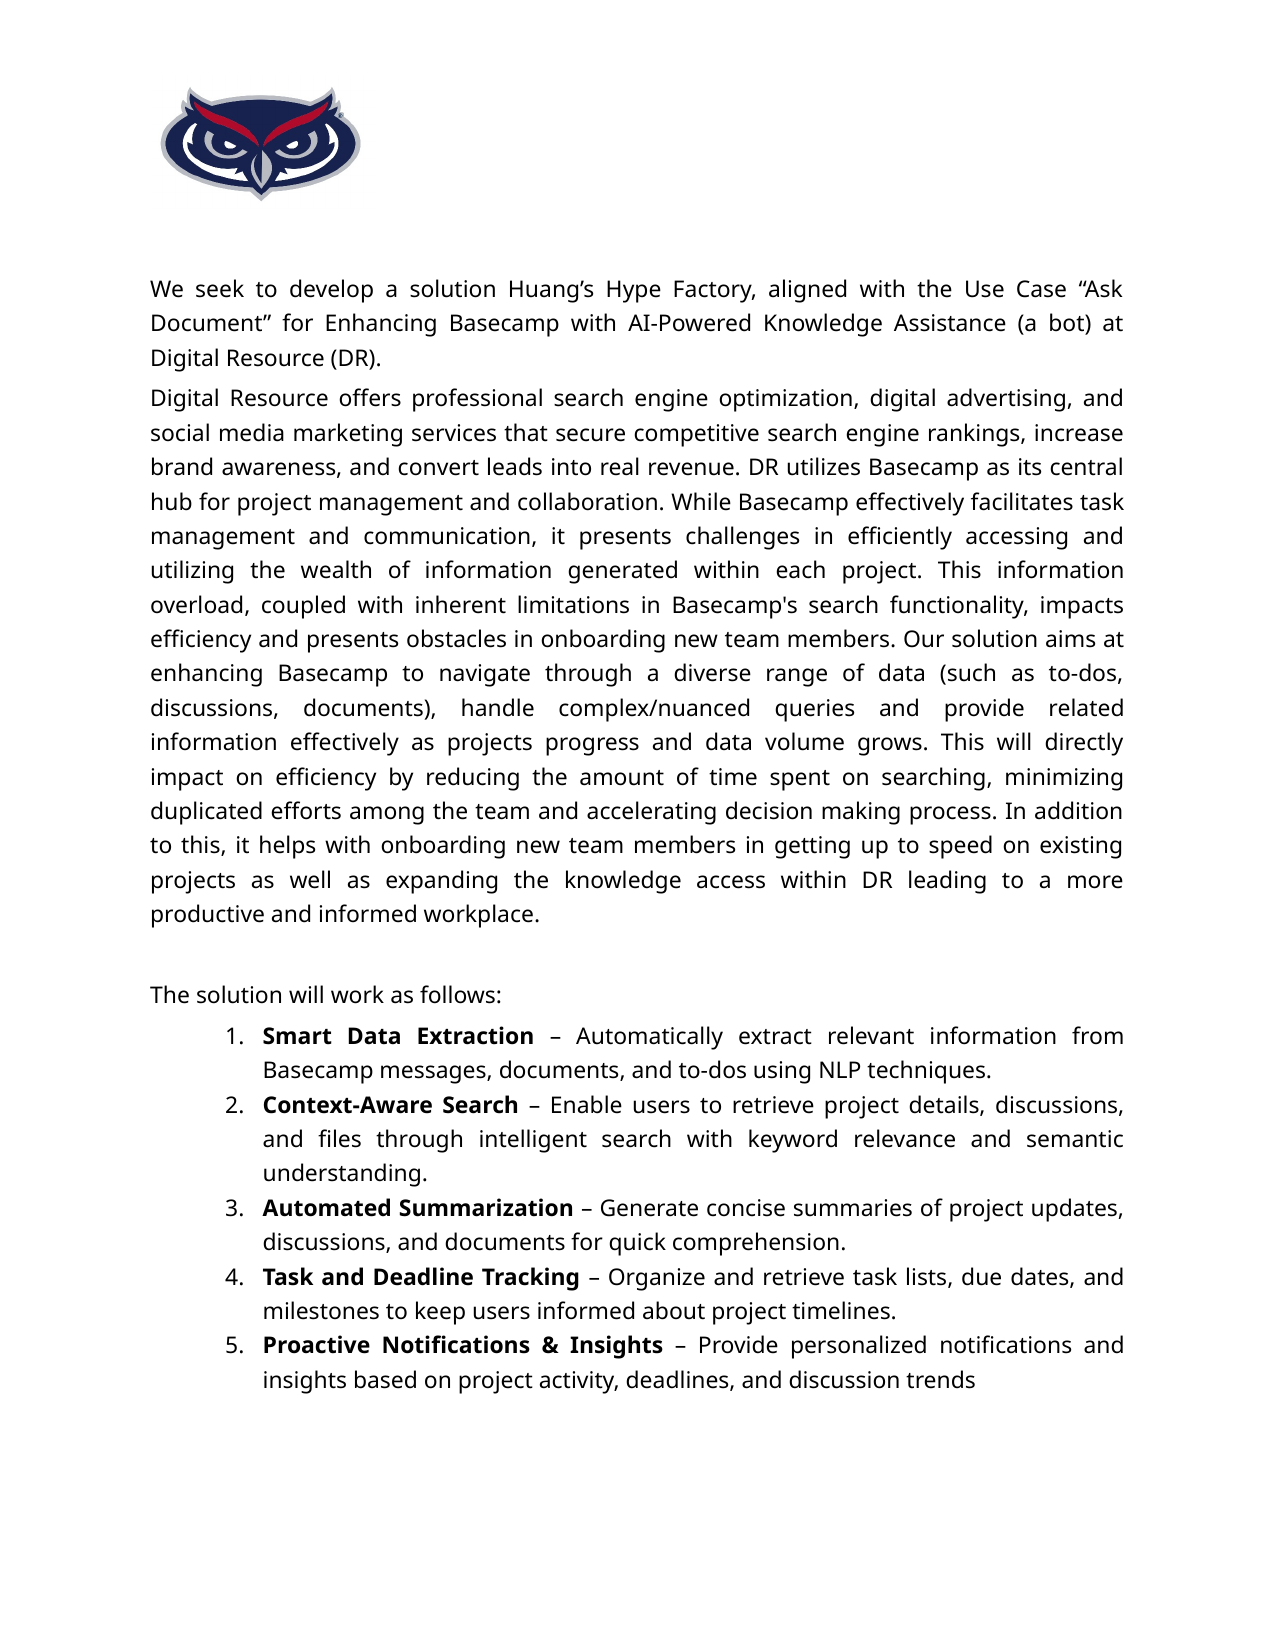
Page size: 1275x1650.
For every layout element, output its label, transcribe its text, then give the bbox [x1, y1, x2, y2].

picture [150, 75, 375, 209]
list Smart Data Extraction – Automatically extract relevant information from Basecamp messages, documents, and to-dos using NLP techniques. [225, 1020, 1125, 1086]
text The solution will work as follows: [150, 979, 1125, 1011]
list Context-Aware Search – Enable users to retrieve project details, discussions, and files through intelligent search with keyword relevance and semantic understanding. [225, 1089, 1125, 1189]
list Automated Summarization – Generate concise summaries of project updates, discussions, and documents for quick comprehension. [225, 1192, 1125, 1257]
text We seek to develop a solution Huang’s Hype Factory, aligned with the Use Case “Ask Document” for Enhancing Basecamp with AI-Powered Knowledge Assistance (a bot) at Digital Resource (DR). [150, 273, 1125, 373]
list Proactive Notifications & Insights – Provide personalized notifications and insights based on project activity, deadlines, and discussion trends [225, 1329, 1125, 1395]
list Task and Deadline Tracking – Organize and retrieve task lists, due dates, and milestones to keep users informed about project timelines. [225, 1261, 1125, 1326]
text Digital Resource offers professional search engine optimization, digital advertising, and social media marketing services that secure competitive search engine rankings, increase brand awareness, and convert leads into real revenue. DR utilizes Basecamp as its central hub for project management and collaboration. While Basecamp effectively facilitates task management and communication, it presents challenges in efficiently accessing and utilizing the wealth of information generated within each project. This information overload, coupled with inherent limitations in Basecamp's search functionality, impacts efficiency and presents obstacles in onboarding new team members. Our solution aims at enhancing Basecamp to navigate through a diverse range of data (such as to-dos, discussions, documents), handle complex/nuanced queries and provide related information effectively as projects progress and data volume grows. This will directly impact on efficiency by reducing the amount of time spent on searching, minimizing duplicated efforts among the team and accelerating decision making process. In addition to this, it helps with onboarding new team members in getting up to speed on existing projects as well as expanding the knowledge access within DR leading to a more productive and informed workplace. [150, 382, 1125, 929]
